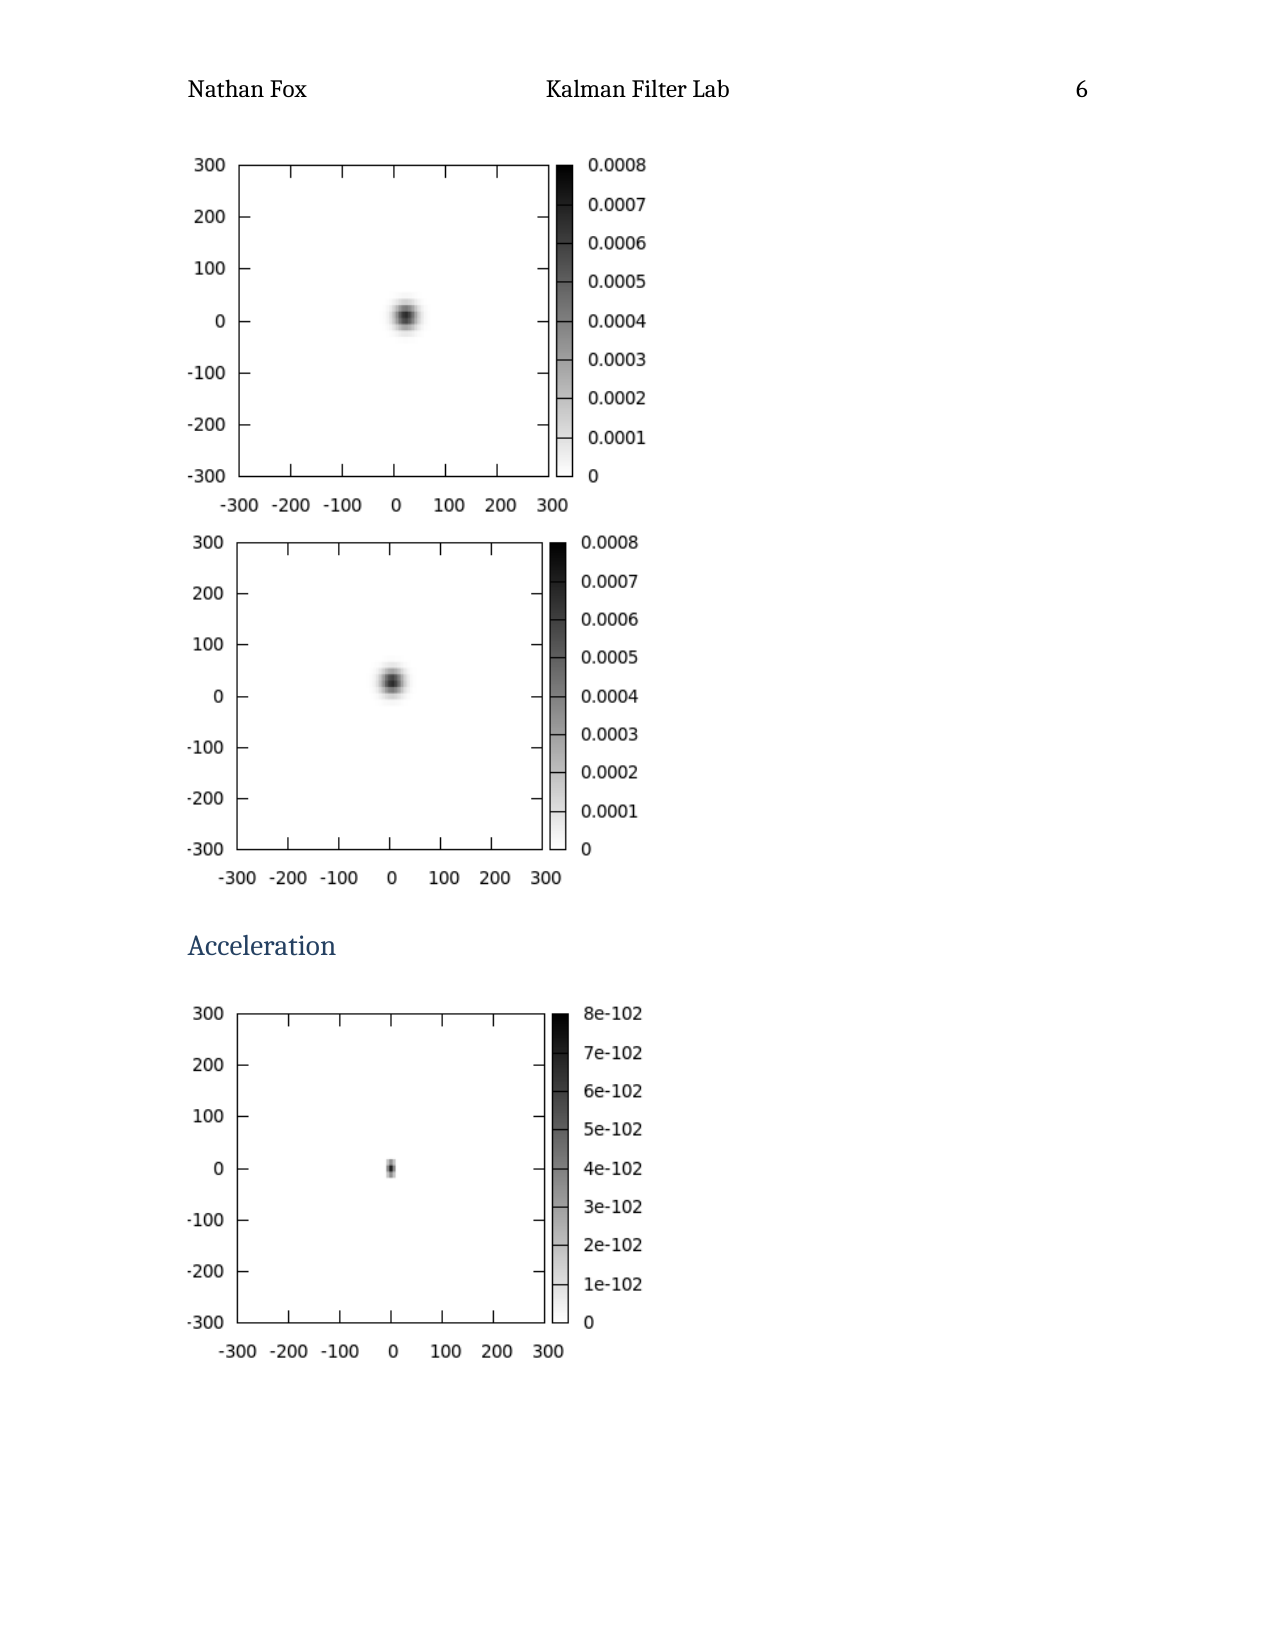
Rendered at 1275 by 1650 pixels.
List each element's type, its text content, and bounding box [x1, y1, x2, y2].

picture [187, 150, 658, 900]
text Acceleration [187, 929, 1087, 962]
picture [187, 995, 657, 1371]
